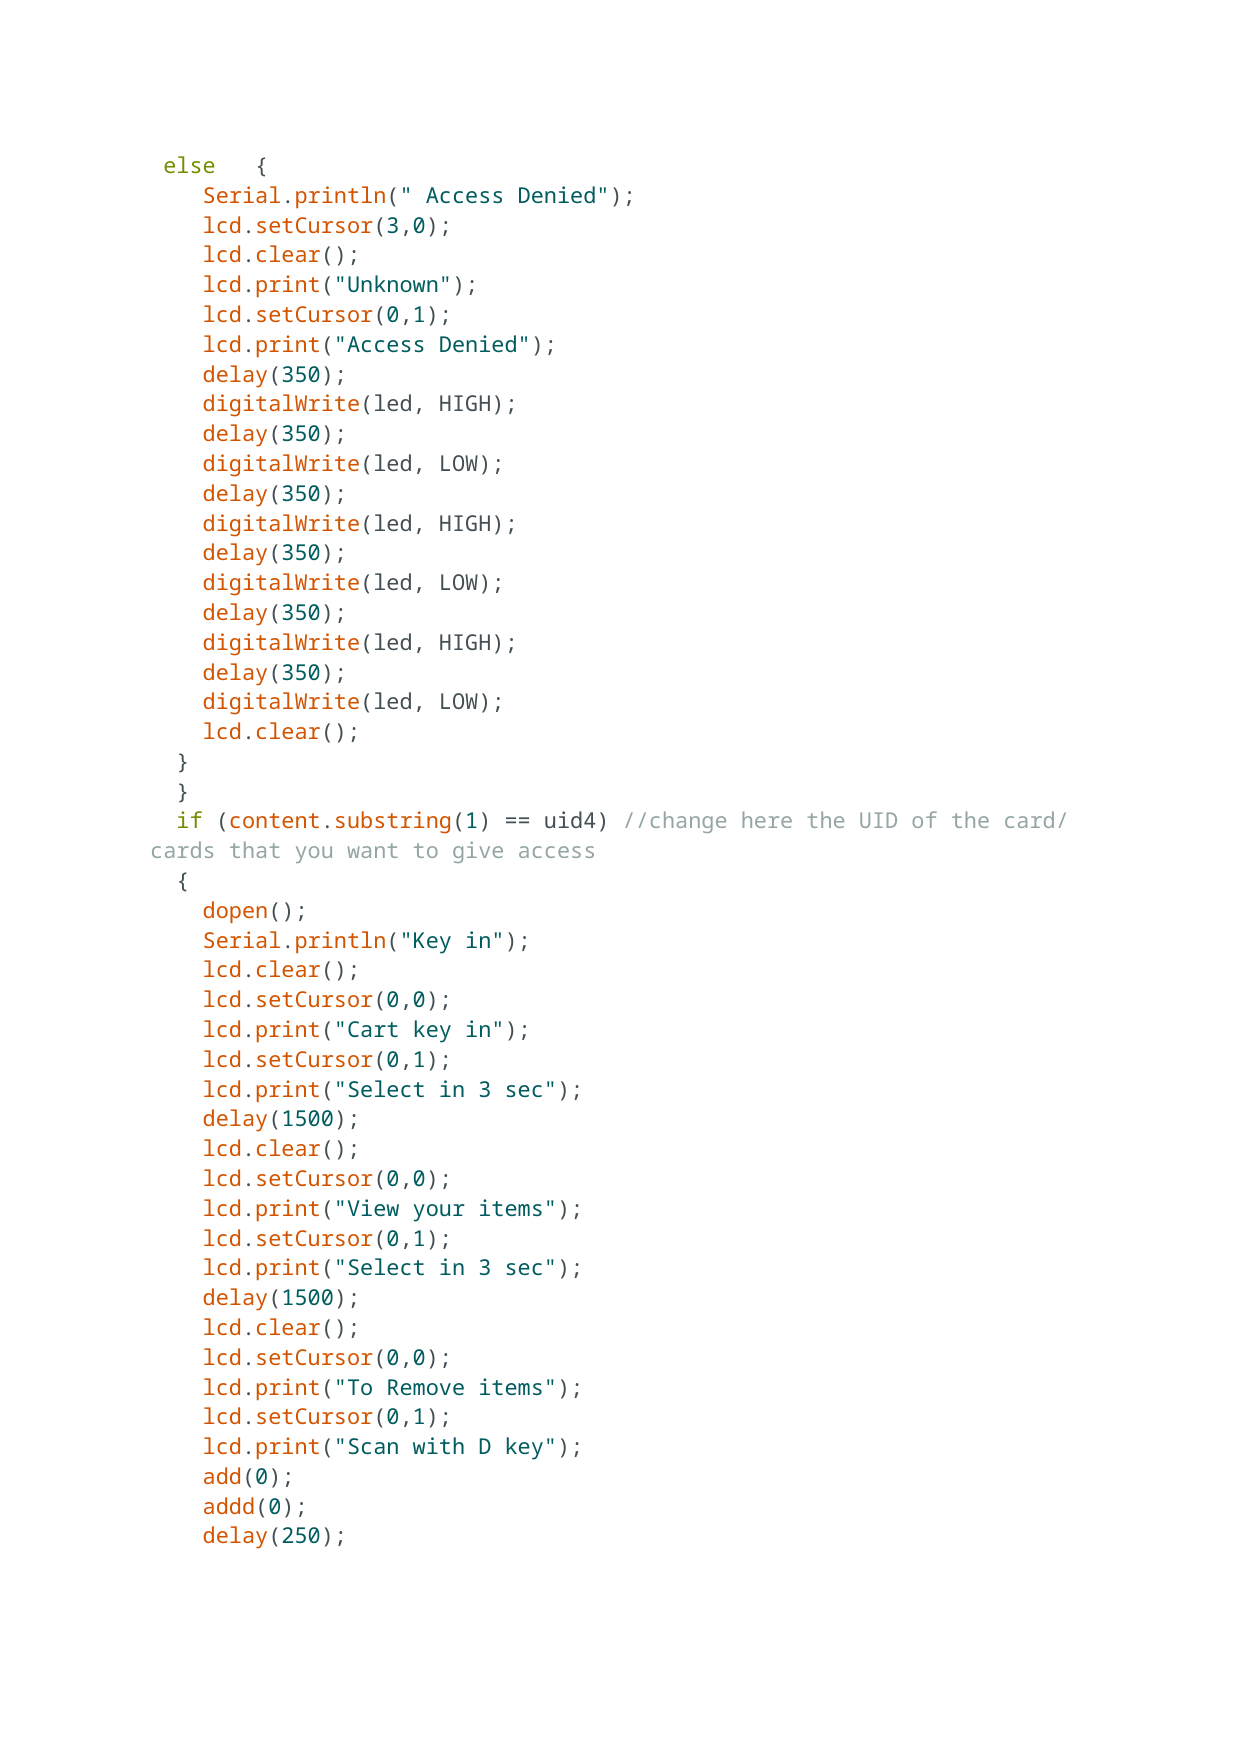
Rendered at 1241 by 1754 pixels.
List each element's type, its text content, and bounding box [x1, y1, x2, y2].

text digitalWrite(led, LOW); [150, 686, 1090, 716]
text lcd.clear(); [150, 1312, 1090, 1342]
text delay(1500); [150, 1103, 1090, 1133]
text lcd.clear(); [150, 239, 1090, 269]
text lcd.print("Access Denied"); [150, 329, 1090, 358]
text lcd.print("To Remove items"); [150, 1371, 1090, 1401]
text if (content.substring(1) == uid4) //change here the UID of the card/cards that you want to give access [150, 805, 1090, 865]
text digitalWrite(led, HIGH); [150, 627, 1090, 656]
text } [150, 746, 1090, 776]
text lcd.setCursor(0,0); [150, 1342, 1090, 1371]
text delay(350); [150, 358, 1090, 388]
text lcd.print("View your items"); [150, 1193, 1090, 1222]
text lcd.print("Select in 3 sec"); [150, 1073, 1090, 1103]
text lcd.print("Select in 3 sec"); [150, 1252, 1090, 1282]
text dopen(); [150, 895, 1090, 924]
text digitalWrite(led, HIGH); [150, 388, 1090, 418]
text else { [150, 150, 1090, 180]
text delay(350); [150, 478, 1090, 507]
text delay(350); [150, 656, 1090, 686]
text lcd.clear(); [150, 954, 1090, 984]
text add(0); [150, 1461, 1090, 1491]
text lcd.setCursor(0,1); [150, 1222, 1090, 1252]
text lcd.setCursor(0,0); [150, 1163, 1090, 1193]
text delay(350); [150, 537, 1090, 567]
text lcd.print("Cart key in"); [150, 1014, 1090, 1044]
text lcd.setCursor(0,0); [150, 984, 1090, 1014]
text Serial.println("Key in"); [150, 924, 1090, 954]
text addd(0); [150, 1491, 1090, 1520]
text } [150, 776, 1090, 805]
text lcd.setCursor(0,1); [150, 1401, 1090, 1431]
text lcd.print("Unknown"); [150, 269, 1090, 299]
text lcd.print("Scan with D key"); [150, 1431, 1090, 1461]
text lcd.setCursor(0,1); [150, 1044, 1090, 1073]
text delay(1500); [150, 1282, 1090, 1312]
text digitalWrite(led, HIGH); [150, 507, 1090, 537]
text Serial.println(" Access Denied"); [150, 180, 1090, 209]
text delay(350); [150, 418, 1090, 448]
text digitalWrite(led, LOW); [150, 567, 1090, 597]
text delay(350); [150, 597, 1090, 627]
text lcd.clear(); [150, 716, 1090, 746]
text lcd.setCursor(0,1); [150, 299, 1090, 329]
text digitalWrite(led, LOW); [150, 448, 1090, 478]
text delay(250); [150, 1520, 1090, 1550]
text { [150, 865, 1090, 895]
text lcd.clear(); [150, 1133, 1090, 1163]
text lcd.setCursor(3,0); [150, 209, 1090, 239]
